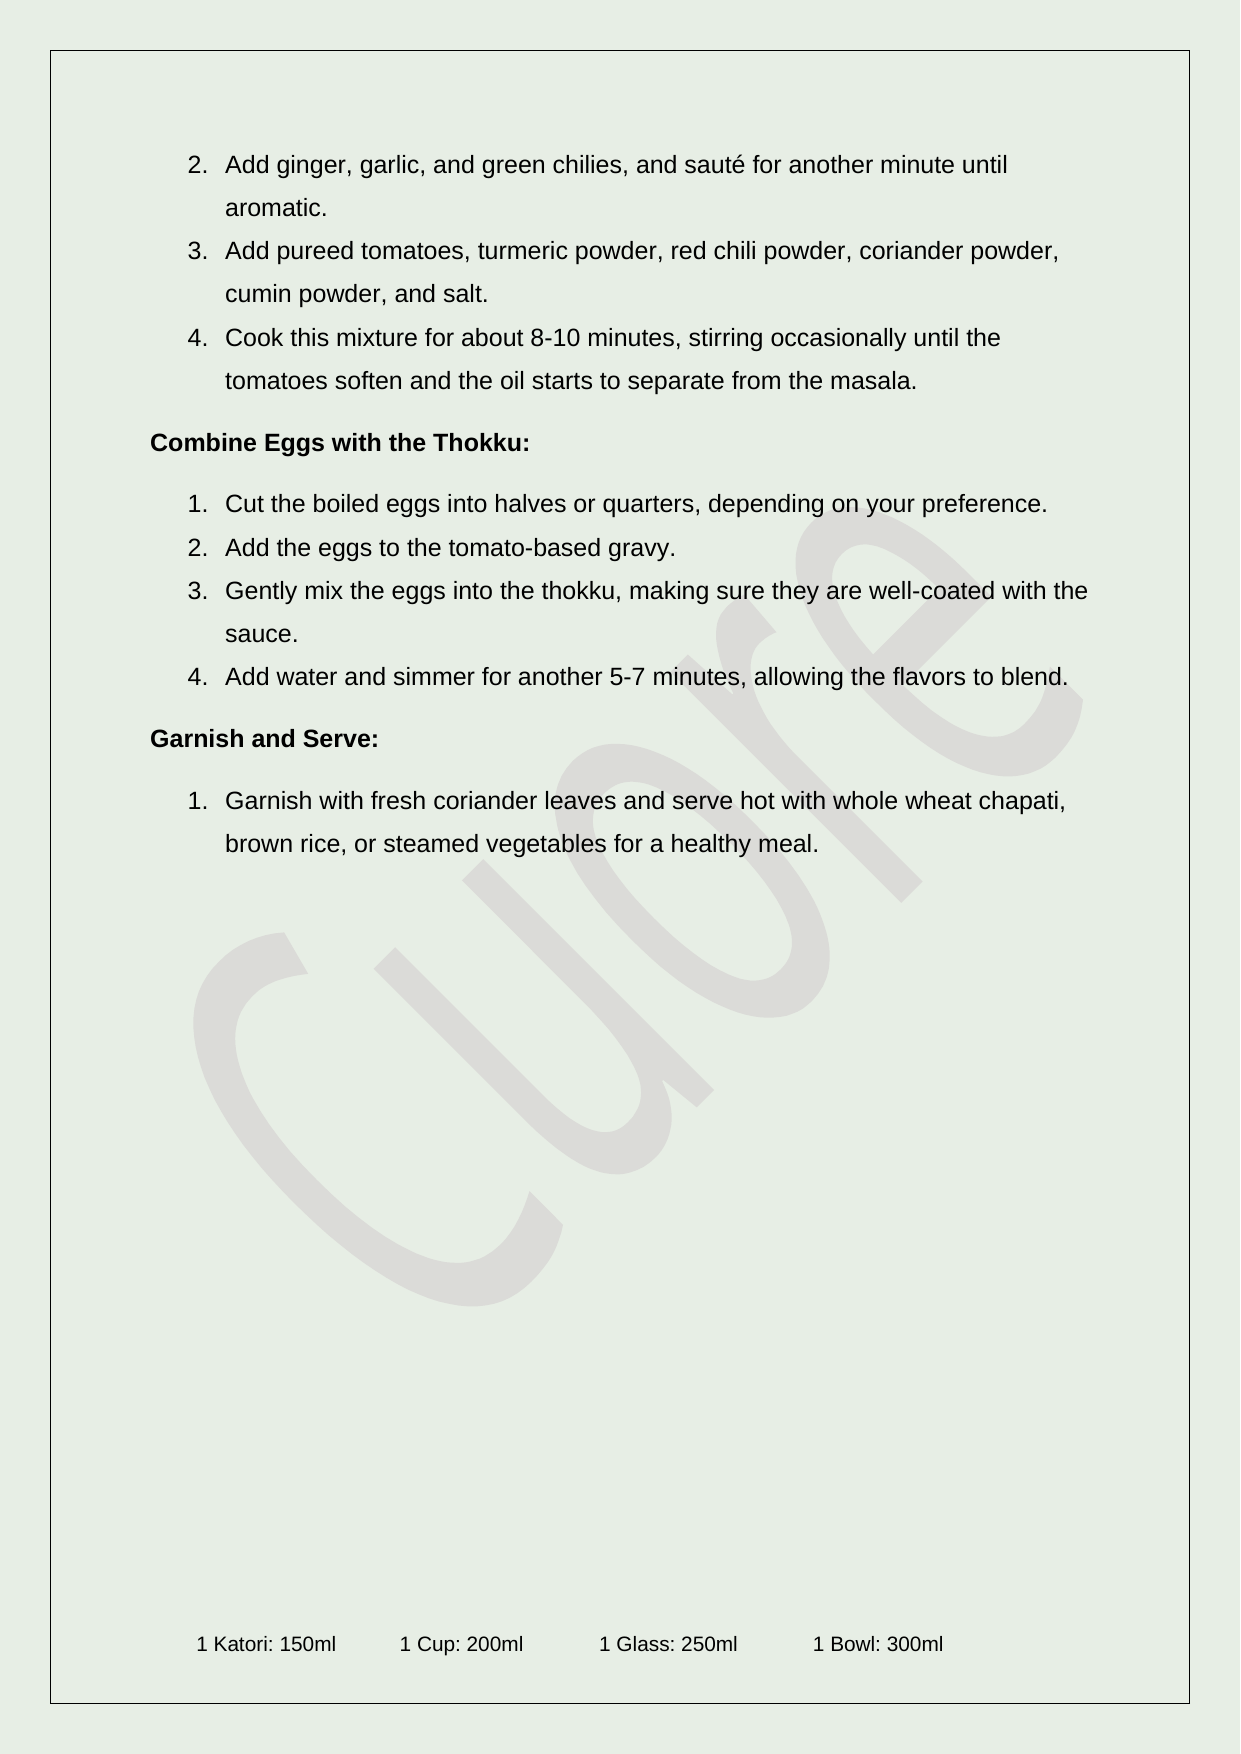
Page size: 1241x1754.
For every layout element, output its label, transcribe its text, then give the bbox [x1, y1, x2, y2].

list Add the eggs to the tomato-based gravy. [187, 532, 1090, 561]
list Add ginger, garlic, and green chilies, and sauté for another minute until aromatic. [187, 150, 1090, 222]
list Add water and simmer for another 5-7 minutes, allowing the flavors to blend. [187, 662, 1090, 691]
list Add pureed tomatoes, turmeric powder, red chili powder, coriander powder, cumin powder, and salt. [187, 236, 1090, 308]
list Cook this mixture for about 8-10 minutes, stirring occasionally until the tomatoes soften and the oil starts to separate from the masala. [187, 322, 1090, 394]
list Cut the boiled eggs into halves or quarters, depending on your preference. [187, 489, 1090, 518]
list Garnish with fresh coriander leaves and serve hot with whole wheat chapati, brown rice, or steamed vegetables for a healthy meal. [187, 786, 1090, 857]
text Garnish and Serve: [150, 724, 1090, 752]
list Gently mix the eggs into the thokku, making sure they are well-coated with the sauce. [187, 576, 1090, 647]
text Combine Eggs with the Thokku: [150, 427, 1090, 456]
